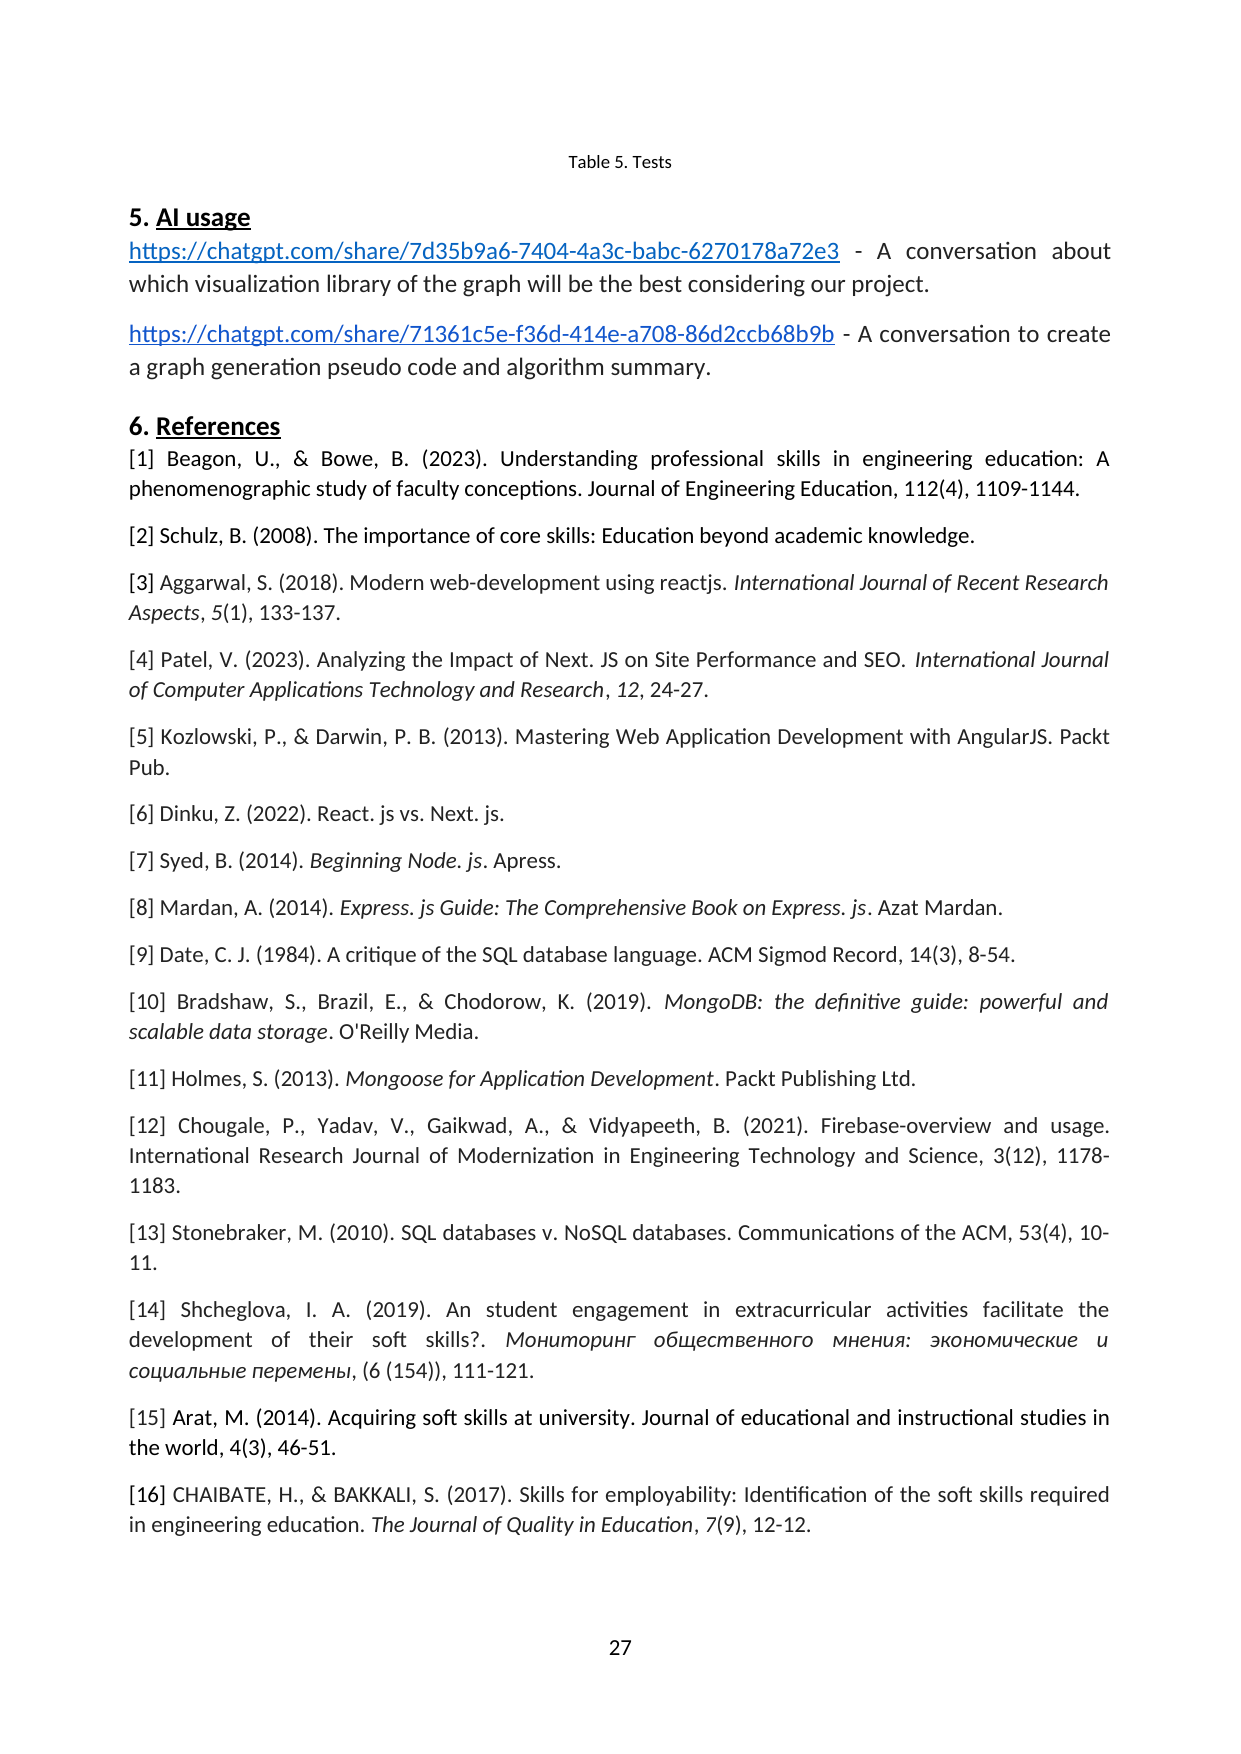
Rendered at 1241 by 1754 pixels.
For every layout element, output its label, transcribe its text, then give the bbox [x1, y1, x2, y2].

subtitle 5. AI usage [129, 200, 1112, 233]
text [15] Arat, M. (2014). Acquiring soft skills at university. Journal of educational and instructional studies in the world, 4(3), 46-51. [129, 1403, 1112, 1461]
text [1] Beagon, U., & Bowe, B. (2023). Understanding professional skills in engineering education: A phenomenographic study of faculty conceptions. Journal of Engineering Education, 112(4), 1109-1144. [129, 444, 1112, 502]
text [9] Date, C. J. (1984). A critique of the SQL database language. ACM Sigmod Record, 14(3), 8-54. [129, 940, 1112, 968]
text [13] Stonebraker, M. (2010). SQL databases v. NoSQL databases. Communications of the ACM, 53(4), 10-11. [129, 1218, 1112, 1276]
text [10] Bradshaw, S., Brazil, E., & Chodorow, K. (2019). MongoDB: the definitive guide: powerful and scalable data storage. O'Reilly Media. [129, 987, 1112, 1045]
text [4] Patel, V. (2023). Analyzing the Impact of Next. JS on Site Performance and SEO. International Journal of Computer Applications Technology and Research, 12, 24-27. [129, 645, 1112, 703]
text [2] Schulz, B. (2008). The importance of core skills: Education beyond academic knowledge. [129, 521, 1112, 549]
text [3] Aggarwal, S. (2018). Modern web-development using reactjs. International Journal of Recent Research Aspects, 5(1), 133-137. [129, 568, 1112, 626]
text [11] Holmes, S. (2013). Mongoose for Application Development. Packt Publishing Ltd. [129, 1064, 1112, 1092]
text [6] Dinku, Z. (2022). React. js vs. Next. js. [129, 799, 1112, 827]
text https://chatgpt.com/share/7d35b9a6-7404-4a3c-babc-6270178a72e3 - A conversation about which visualization library of the graph will be the best considering our project. [129, 266, 1112, 299]
text Table 5. Tests [129, 150, 1112, 173]
subtitle 6. References [129, 409, 1112, 442]
text [8] Mardan, A. (2014). Express. js Guide: The Comprehensive Book on Express. js. Azat Mardan. [129, 893, 1112, 921]
text https://chatgpt.com/share/71361c5e-f36d-414e-a708-86d2ccb68b9b - A conversation to create a graph generation pseudo code and algorithm summary. [129, 348, 1112, 381]
text [5] Kozlowski, P., & Darwin, P. B. (2013). Mastering Web Application Development with AngularJS. Packt Pub. [129, 722, 1112, 781]
text [12] Chougale, P., Yadav, V., Gaikwad, A., & Vidyapeeth, B. (2021). Firebase-overview and usage. International Research Journal of Modernization in Engineering Technology and Science, 3(12), 1178-1183. [129, 1111, 1112, 1199]
text [7] Syed, B. (2014). Beginning Node. js. Apress. [129, 846, 1112, 874]
